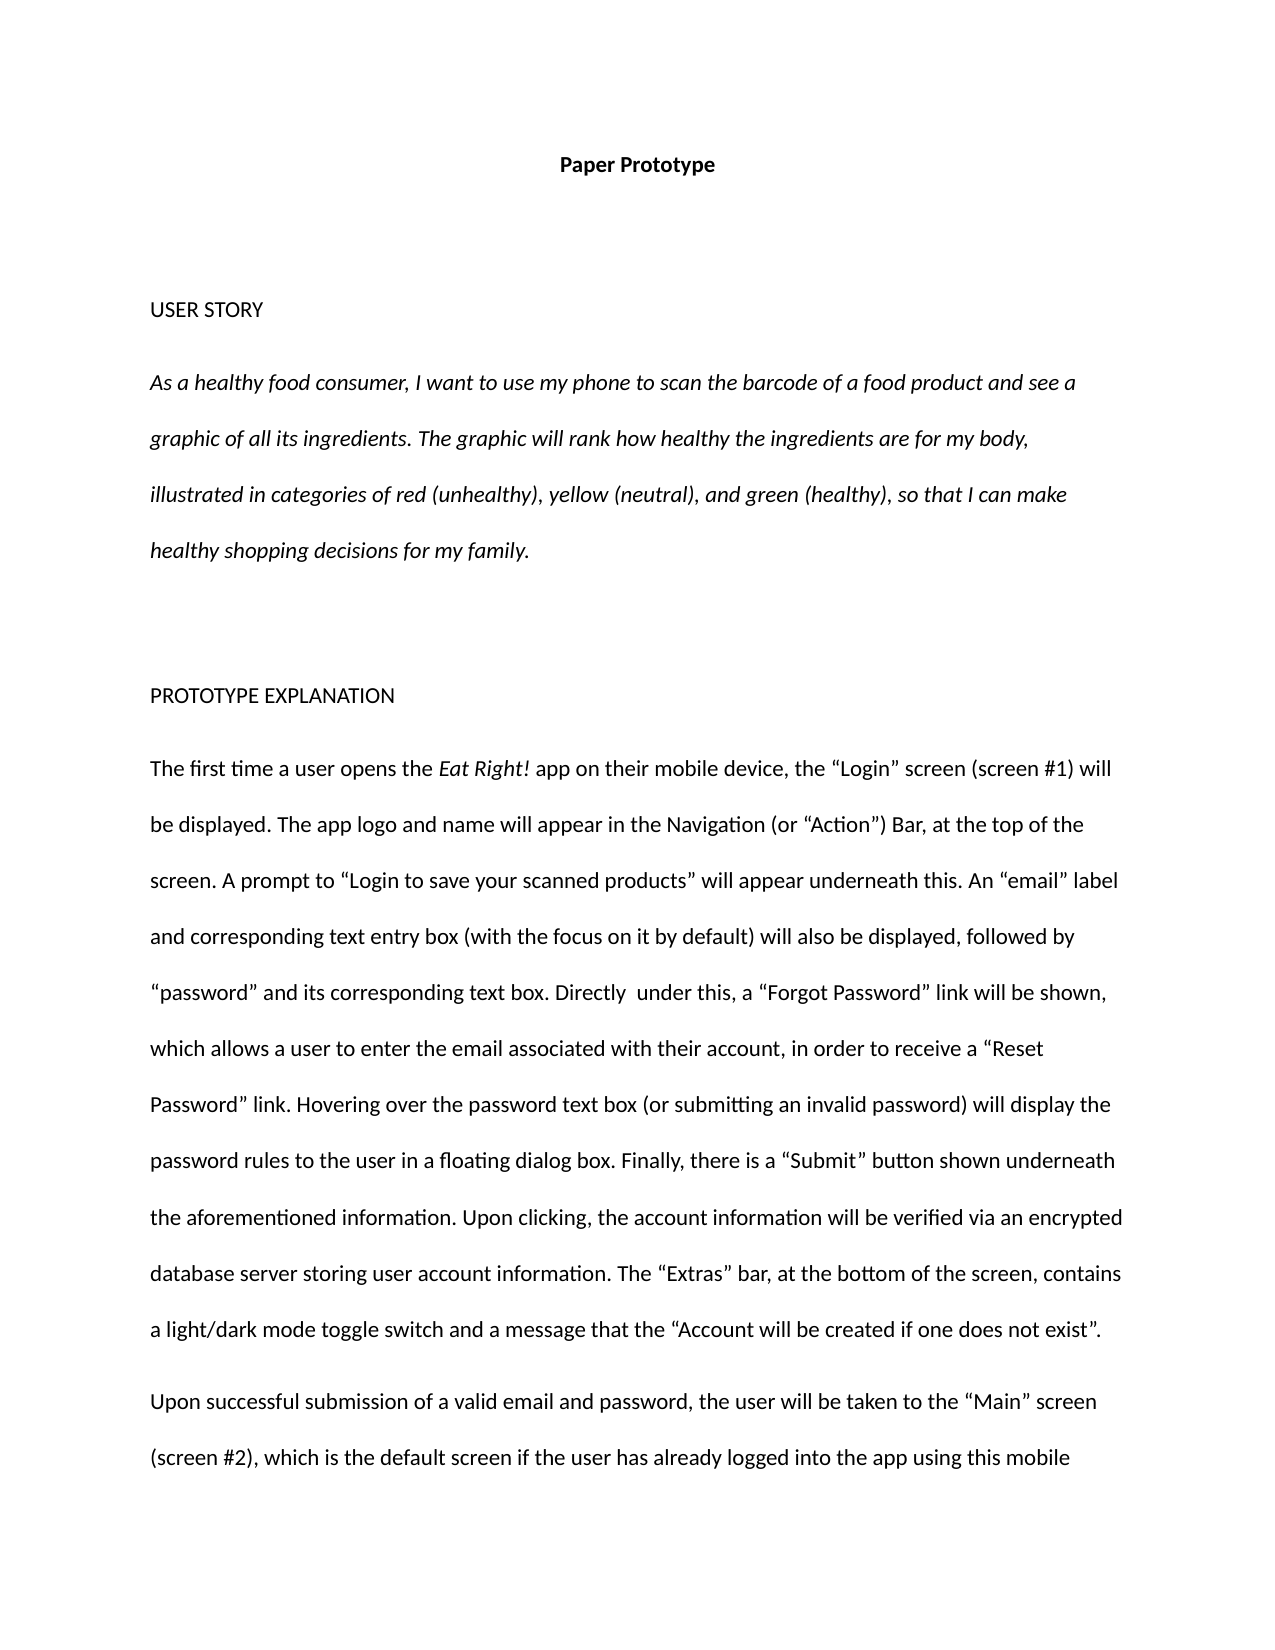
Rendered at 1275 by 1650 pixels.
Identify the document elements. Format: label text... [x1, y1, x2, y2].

text Paper Prototype [150, 150, 1125, 178]
text The first time a user opens the Eat Right! app on their mobile device, the “Login” screen (screen #1) will be displayed. The app logo and name will appear in the Navigation (or “Action”) Bar, at the top of the screen. A prompt to “Login to save your scanned products” will appear underneath this. An “email” label and corresponding text entry box (with the focus on it by default) will also be displayed, followed by “password” and its corresponding text box. Directly under this, a “Forgot Password” link will be shown, which allows a user to enter the email associated with their account, in order to receive a “Reset Password” link. Hovering over the password text box (or submitting an invalid password) will display the password rules to the user in a floating dialog box. Finally, there is a “Submit” button shown underneath the aforementioned information. Upon clicking, the account information will be verified via an encrypted database server storing user account information. The “Extras” bar, at the bottom of the screen, contains a light/dark mode toggle switch and a message that the “Account will be created if one does not exist”. [150, 754, 1125, 1343]
text PROTOTYPE EXPLANATION [150, 682, 1125, 710]
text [150, 1387, 1125, 1472]
text As a healthy food consumer, I want to use my phone to scan the barcode of a food product and see a graphic of all its ingredients. The graphic will rank how healthy the ingredients are for my body, illustrated in categories of red (unhealthy), yellow (neutral), and green (healthy), so that I can make healthy shopping decisions for my family. [150, 368, 1125, 564]
text USER STORY [150, 295, 1125, 323]
